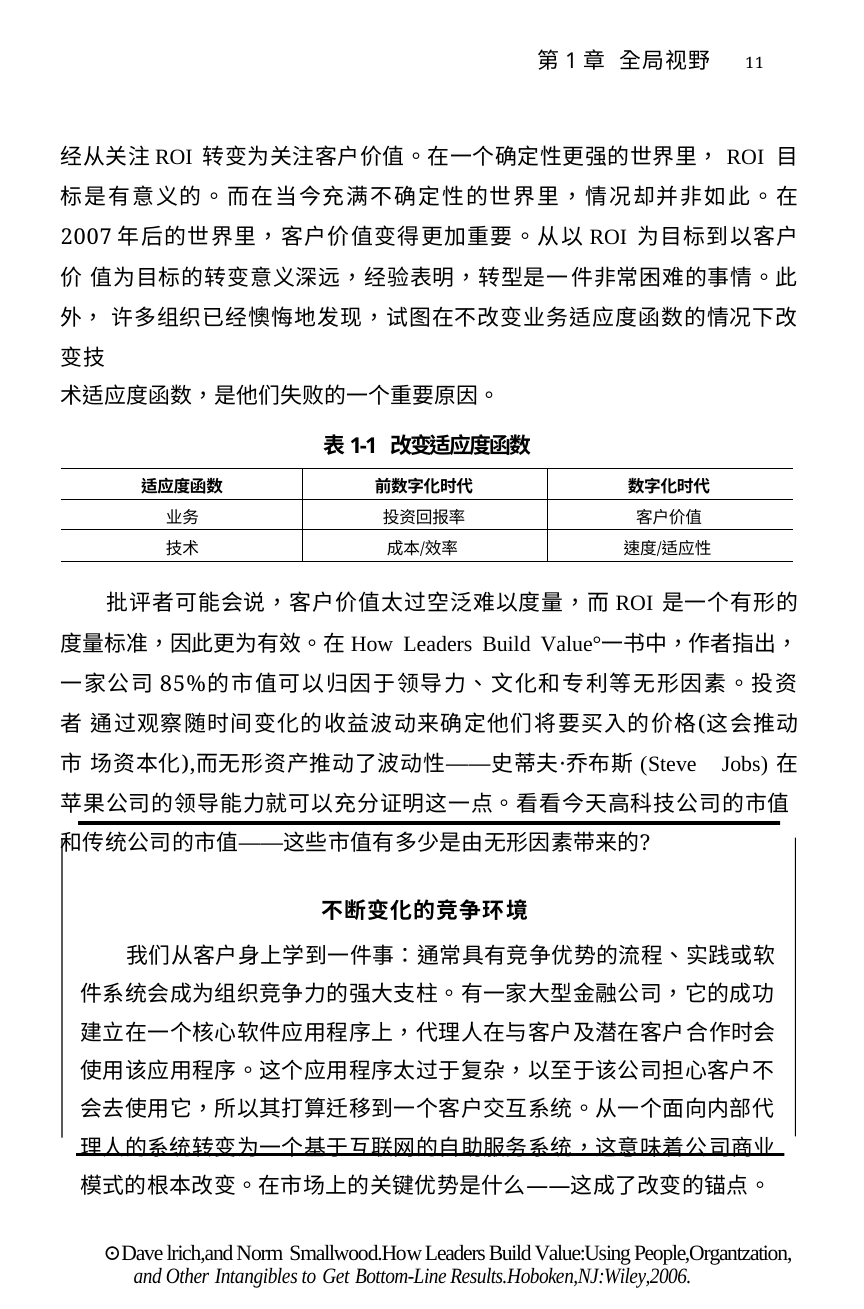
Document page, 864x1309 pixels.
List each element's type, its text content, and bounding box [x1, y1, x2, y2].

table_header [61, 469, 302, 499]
text and Other Intangibles to Get Bottom-Line Results.Hoboken,NJ:Wiley,2006. [133, 1265, 798, 1292]
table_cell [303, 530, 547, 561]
text 我们从客户身上学到一件事：通常具有竞争优势的流程、实践或软 件系统会成为组织竞争力的强大支柱。有一家大型金融公司，它的成功 建立在一个核心软件应用程序上，代理人在与客户及潜在客户合作时会 使用该应用程序。这个应用程序太过于复杂，以至于该公司担心客户不 会去使用它，所以其打算迁移到一个客户交互系统。从一个面向内部代 理人的系统转变为一个基于互联网的自助服务系统，这意味着公司商业 模式的根本改变。在市场上的关键优势是什么——这成了改变的锚点。 [80, 940, 776, 1153]
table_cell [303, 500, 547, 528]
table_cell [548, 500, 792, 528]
text 不断变化的竞争环境 [321, 896, 794, 924]
text ⊙Dave lrich,and Norm Smallwood.How Leaders Build Value:Using People,Organtzation, [103, 1242, 798, 1265]
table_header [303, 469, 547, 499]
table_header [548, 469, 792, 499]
text 和传统公司的市值——这些市值有多少是由无形因素带来的? [60, 829, 798, 856]
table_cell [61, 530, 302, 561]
text 我们从客户身上学到一件事：通常具有竞争优势的流程、实践或软 件系统会成为组织竞争力的强大支柱。有一家大型金融公司，它的成功 建立在一个核心软件应用程序上，代理人在与客户及潜在客户合作时会 使用该应用程序。这个应用程序太过于复杂，以至于该公司担心客户不 会去使用它，所以其打算迁移到一个客户交互系统。从一个面向内部代 理人的系统转变为一个基于互联网的自助服务系统，这意味着公司商业 模式的根本改变。在市场上的关键优势是什么——这成了改变的锚点。 [80, 1156, 776, 1200]
text 批评者可能会说，客户价值太过空泛难以度量，而ROI 是一个有形的 度量标准，因此更为有效。在 How Leaders Build Value°一书中，作者指出， 一家公司85%的市值可以归因于领导力、文化和专利等无形因素。投资者 通过观察随时间变化的收益波动来确定他们将要买入的价格(这会推动市 场资本化),而无形资产推动了波动性——史蒂夫·乔布斯 (Steve Jobs) 在 苹果公司的领导能力就可以充分证明这一点。看看今天高科技公司的市值 [60, 587, 798, 818]
text 术适应度函数，是他们失败的一个重要原因。 [60, 382, 798, 409]
text 第1章 全局视野 11 [537, 47, 798, 74]
text 经从关注ROI 转变为关注客户价值。在一个确定性更强的世界里， ROI 目 标是有意义的。而在当今充满不确定性的世界里，情况却并非如此。在 2007年后的世界里，客户价值变得更加重要。从以ROI 为目标到以客户价 值为目标的转变意义深远，经验表明，转型是一件非常困难的事情。此外， 许多组织已经懊悔地发现，试图在不改变业务适应度函数的情况下改变技 [60, 141, 798, 372]
picture [78, 821, 781, 825]
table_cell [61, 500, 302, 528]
text 表1-1 改变适应度函数 [323, 432, 798, 459]
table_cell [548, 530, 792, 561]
